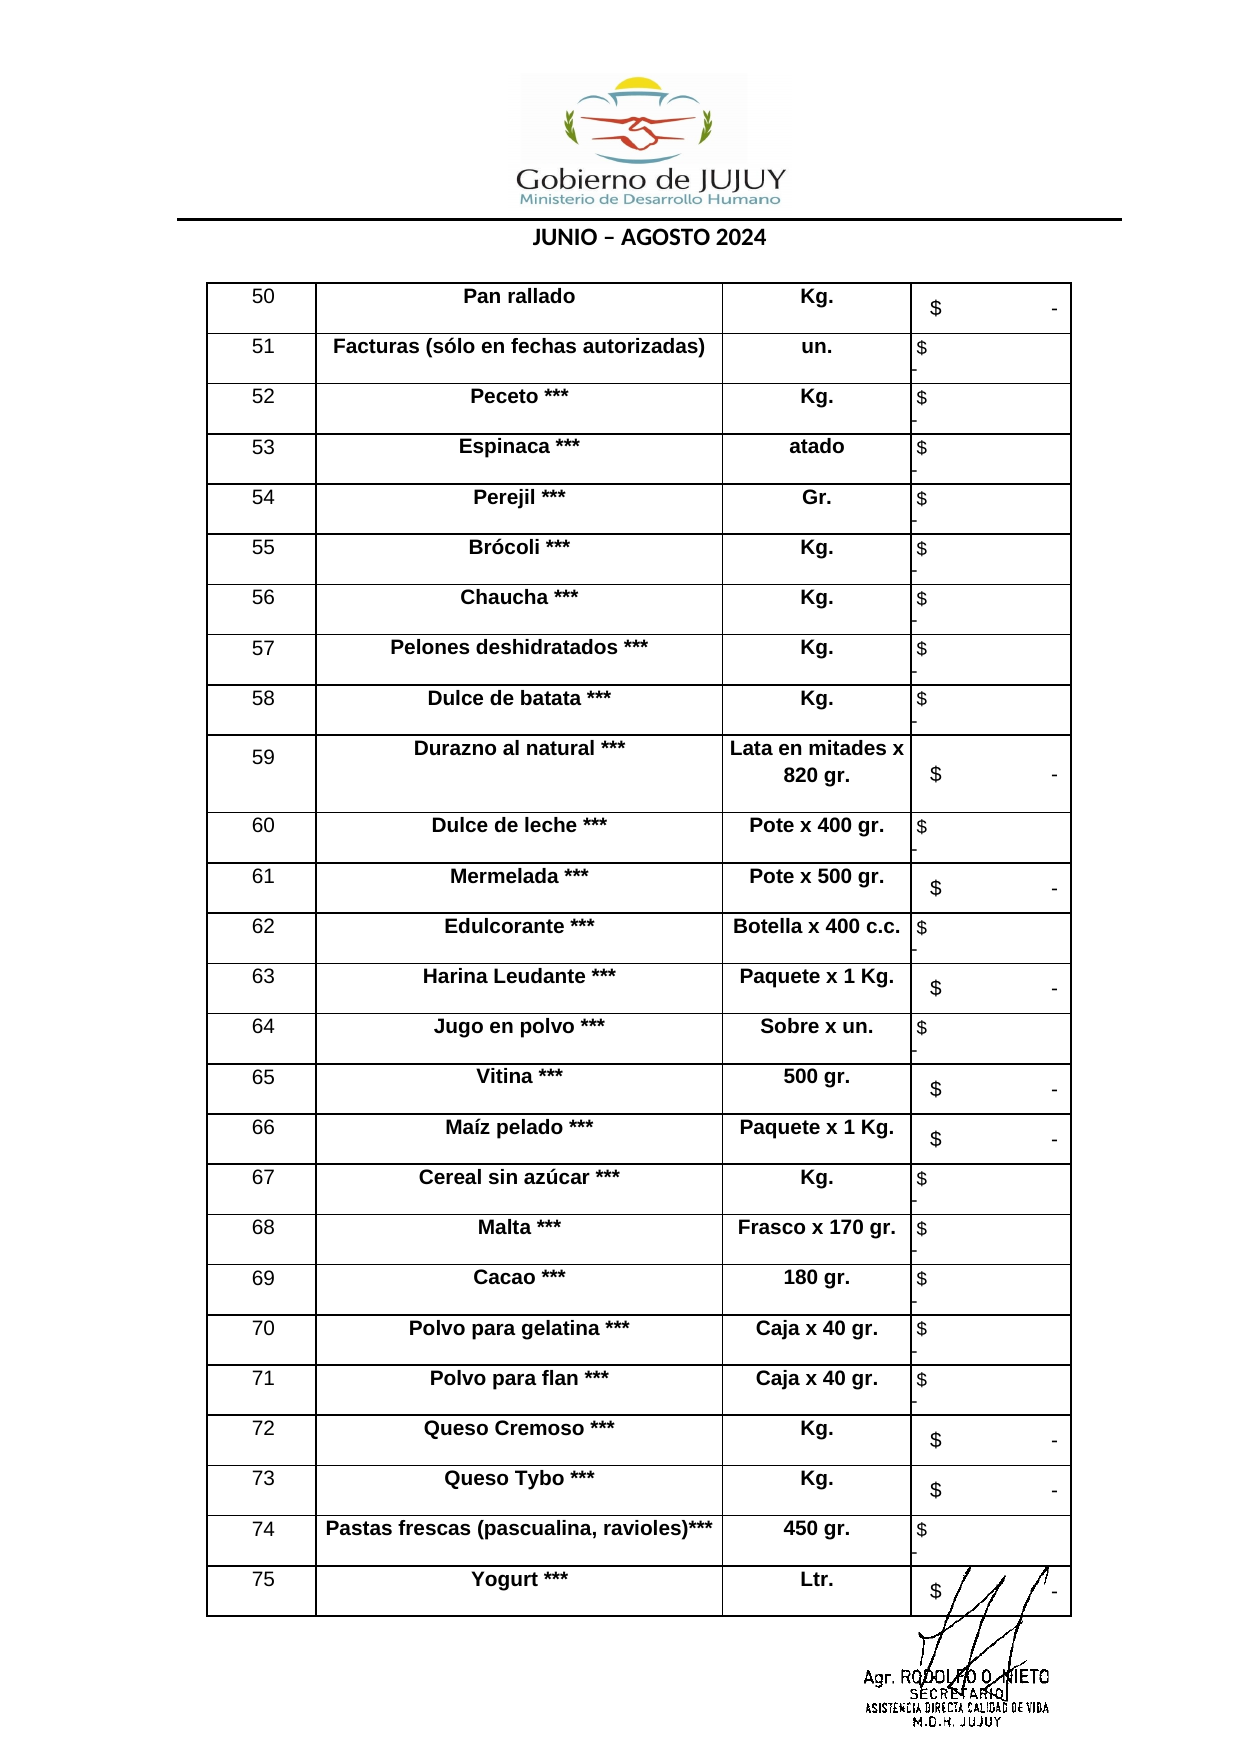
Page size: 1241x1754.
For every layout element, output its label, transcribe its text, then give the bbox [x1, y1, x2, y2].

table_cell 55 [208, 535, 315, 583]
table_cell $ - [912, 1014, 1070, 1063]
table_cell Lata en mitades x 820 gr. [723, 736, 910, 812]
table_cell Queso Tybo *** [317, 1466, 722, 1515]
table_cell Brócoli *** [317, 535, 722, 583]
table_cell $ - [912, 1265, 1070, 1314]
table_cell $ - [912, 1065, 1070, 1113]
table_cell Mermelada *** [317, 864, 722, 912]
table_cell Facturas (sólo en fechas autorizadas) [317, 334, 722, 383]
table_cell Maíz pelado *** [317, 1115, 722, 1163]
table_cell Kg. [723, 585, 910, 634]
table_cell 69 [208, 1265, 315, 1314]
table_cell Peceto *** [317, 384, 722, 433]
table_cell Cacao *** [317, 1265, 722, 1314]
table_cell $ - [912, 1416, 1070, 1464]
table_cell 65 [208, 1065, 315, 1113]
table_cell $ - [912, 635, 1070, 684]
table_cell 53 [208, 435, 315, 483]
table_cell $ - [912, 1165, 1070, 1213]
table_cell 73 [208, 1466, 315, 1515]
table_cell $ - [912, 1516, 1070, 1565]
table_cell $ - [912, 964, 1070, 1013]
table_cell $ - [912, 1115, 1070, 1163]
table_cell 66 [208, 1115, 315, 1163]
table_cell Caja x 40 gr. [723, 1316, 910, 1364]
table_cell 71 [208, 1366, 315, 1414]
table_cell Paquete x 1 Kg. [723, 1115, 910, 1163]
table_cell Kg. [723, 1165, 910, 1213]
table_cell $ - [912, 813, 1070, 862]
table_cell Gr. [723, 485, 910, 533]
table_cell 74 [208, 1516, 315, 1565]
table_cell Caja x 40 gr. [723, 1366, 910, 1414]
table_cell Polvo para flan *** [317, 1366, 722, 1414]
table_cell Durazno al natural *** [317, 736, 722, 812]
table_cell Ltr. [723, 1567, 910, 1615]
table_cell Jugo en polvo *** [317, 1014, 722, 1063]
table_cell Pote x 400 gr. [723, 813, 910, 862]
table_cell 67 [208, 1165, 315, 1213]
table_cell Queso Cremoso *** [317, 1416, 722, 1464]
table_cell $ - [912, 384, 1070, 433]
table_cell $ - [912, 1316, 1070, 1364]
table_cell 59 [208, 736, 315, 812]
table_cell $ - [912, 535, 1070, 583]
table_cell 450 gr. [723, 1516, 910, 1565]
table_cell atado [723, 435, 910, 483]
table_cell 57 [208, 635, 315, 684]
table_cell $ - [912, 686, 1070, 734]
table_cell 51 [208, 334, 315, 383]
table_cell Espinaca *** [317, 435, 722, 483]
table_cell 68 [208, 1215, 315, 1264]
table_cell Kg. [723, 686, 910, 734]
table_cell Kg. [723, 1416, 910, 1464]
table_cell Kg. [723, 535, 910, 583]
table_cell $ - [912, 435, 1070, 483]
table_cell 54 [208, 485, 315, 533]
table_cell 62 [208, 914, 315, 962]
table_cell Chaucha *** [317, 585, 722, 634]
table_cell Botella x 400 c.c. [723, 914, 910, 962]
table_cell Paquete x 1 Kg. [723, 964, 910, 1013]
table_cell Kg. [723, 1466, 910, 1515]
table_cell 56 [208, 585, 315, 634]
table_cell Pan rallado [317, 284, 722, 332]
table_cell 50 [208, 284, 315, 332]
table_cell Dulce de batata *** [317, 686, 722, 734]
table_cell Kg. [723, 384, 910, 433]
table_cell Cereal sin azúcar *** [317, 1165, 722, 1213]
table_cell Edulcorante *** [317, 914, 722, 962]
table_cell Dulce de leche *** [317, 813, 722, 862]
table_cell $ - [912, 284, 1070, 332]
table_cell 58 [208, 686, 315, 734]
table_cell 180 gr. [723, 1265, 910, 1314]
table_cell 52 [208, 384, 315, 433]
table_cell Perejil *** [317, 485, 722, 533]
table_cell 63 [208, 964, 315, 1013]
table_cell 61 [208, 864, 315, 912]
table_cell $ - [912, 914, 1070, 962]
table_cell un. [723, 334, 910, 383]
table_cell Kg. [723, 635, 910, 684]
table_cell Harina Leudante *** [317, 964, 722, 1013]
table_cell Polvo para gelatina *** [317, 1316, 722, 1364]
table_cell $ - [912, 1466, 1070, 1515]
table_cell 72 [208, 1416, 315, 1464]
table_cell $ - [912, 864, 1070, 912]
table_cell Vitina *** [317, 1065, 722, 1113]
table_cell $ - [912, 334, 1070, 383]
table_cell $ - [912, 736, 1070, 812]
table_cell Pelones deshidratados *** [317, 635, 722, 684]
picture [507, 73, 792, 216]
table_cell Pastas frescas (pascualina, ravioles)*** [317, 1516, 722, 1565]
table_cell 75 [208, 1567, 315, 1615]
table_cell Sobre x un. [723, 1014, 910, 1063]
table_cell 60 [208, 813, 315, 862]
table_cell 64 [208, 1014, 315, 1063]
table_cell $ - [912, 1215, 1070, 1264]
table_cell Yogurt *** [317, 1567, 722, 1615]
table_cell Malta *** [317, 1215, 722, 1264]
table_cell $ - [912, 1567, 1070, 1615]
table_cell 500 gr. [723, 1065, 910, 1113]
table_cell $ - [912, 485, 1070, 533]
table_cell Frasco x 170 gr. [723, 1215, 910, 1264]
table_cell $ - [912, 1366, 1070, 1414]
table_cell Pote x 500 gr. [723, 864, 910, 912]
table_cell Kg. [723, 284, 910, 332]
table_cell $ - [912, 585, 1070, 634]
table_cell 70 [208, 1316, 315, 1364]
